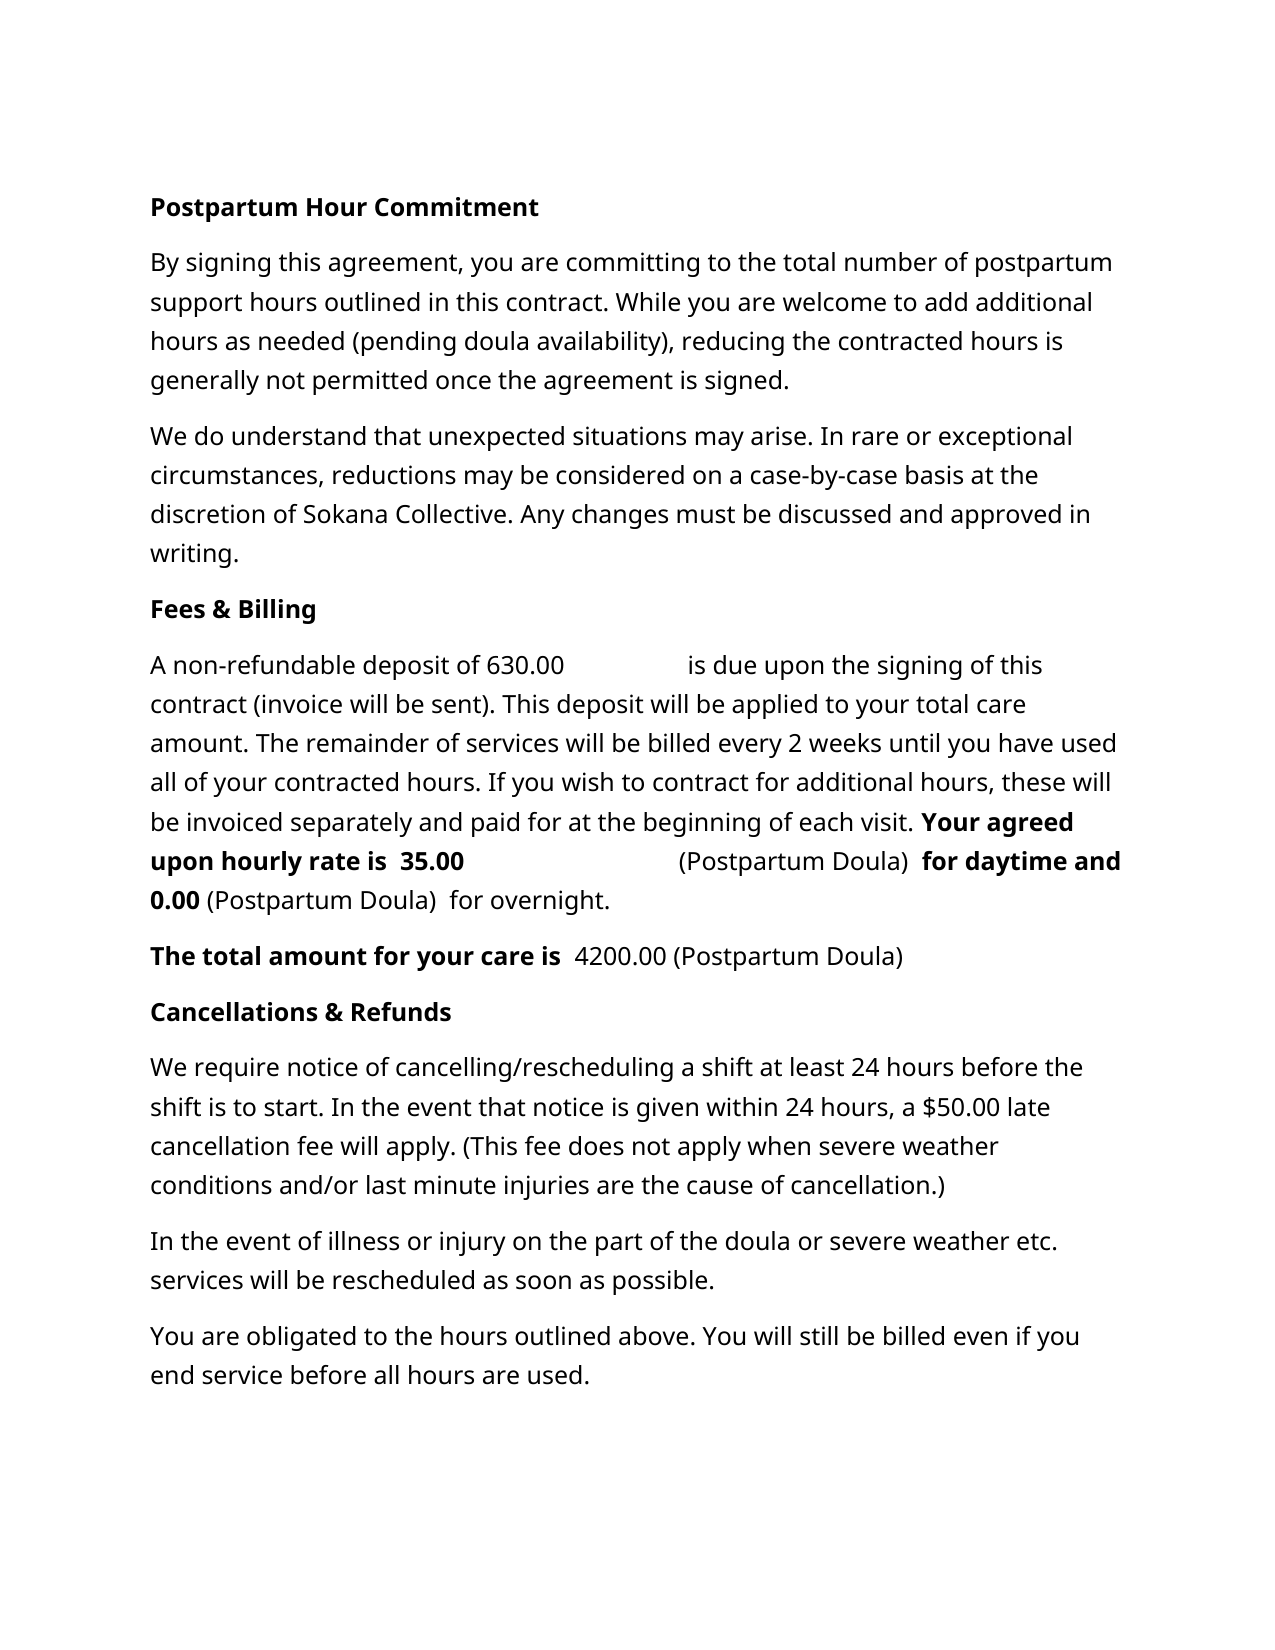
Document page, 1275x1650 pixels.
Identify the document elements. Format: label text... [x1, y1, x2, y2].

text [150, 150, 1125, 223]
text A non-refundable deposit of 630.00 is due upon the signing of this contract (invoice will be sent). This deposit will be applied to your total care amount. The remainder of services will be billed every 2 weeks until you have used all of your contracted hours. If you wish to contract for additional hours, these will be invoiced separately and paid for at the beginning of each visit. Your agreed upon hourly rate is 35.00 (Postpartum Doula) ️ for daytime and 0.00 (Postpartum Doula) ️ for overnight. [150, 647, 1125, 917]
text We do understand that unexpected situations may arise. In rare or exceptional circumstances, reductions may be considered on a case-by-case basis at the discretion of Sokana Collective. Any changes must be discussed and approved in writing. [150, 418, 1125, 570]
text In the event of illness or injury on the part of the doula or severe weather etc. services will be rescheduled as soon as possible. [150, 1223, 1125, 1297]
text The total amount for your care is 4200.00 (Postpartum Doula) ️ [150, 938, 1125, 972]
text Fees & Billing [150, 592, 1125, 626]
text You are obligated to the hours outlined above. You will still be billed even if you end service before all hours are used. [150, 1318, 1125, 1392]
text Cancellations & Refunds [150, 994, 1125, 1028]
text By signing this agreement, you are committing to the total number of postpartum support hours outlined in this contract. While you are welcome to add additional hours as needed (pending doula availability), reducing the contracted hours is generally not permitted once the agreement is signed. [150, 245, 1125, 397]
text We require notice of cancelling/rescheduling a shift at least 24 hours before the shift is to start. In the event that notice is given within 24 hours, a $50.00 late cancellation fee will apply. (This fee does not apply when severe weather conditions and/or last minute injuries are the cause of cancellation.) [150, 1050, 1125, 1202]
